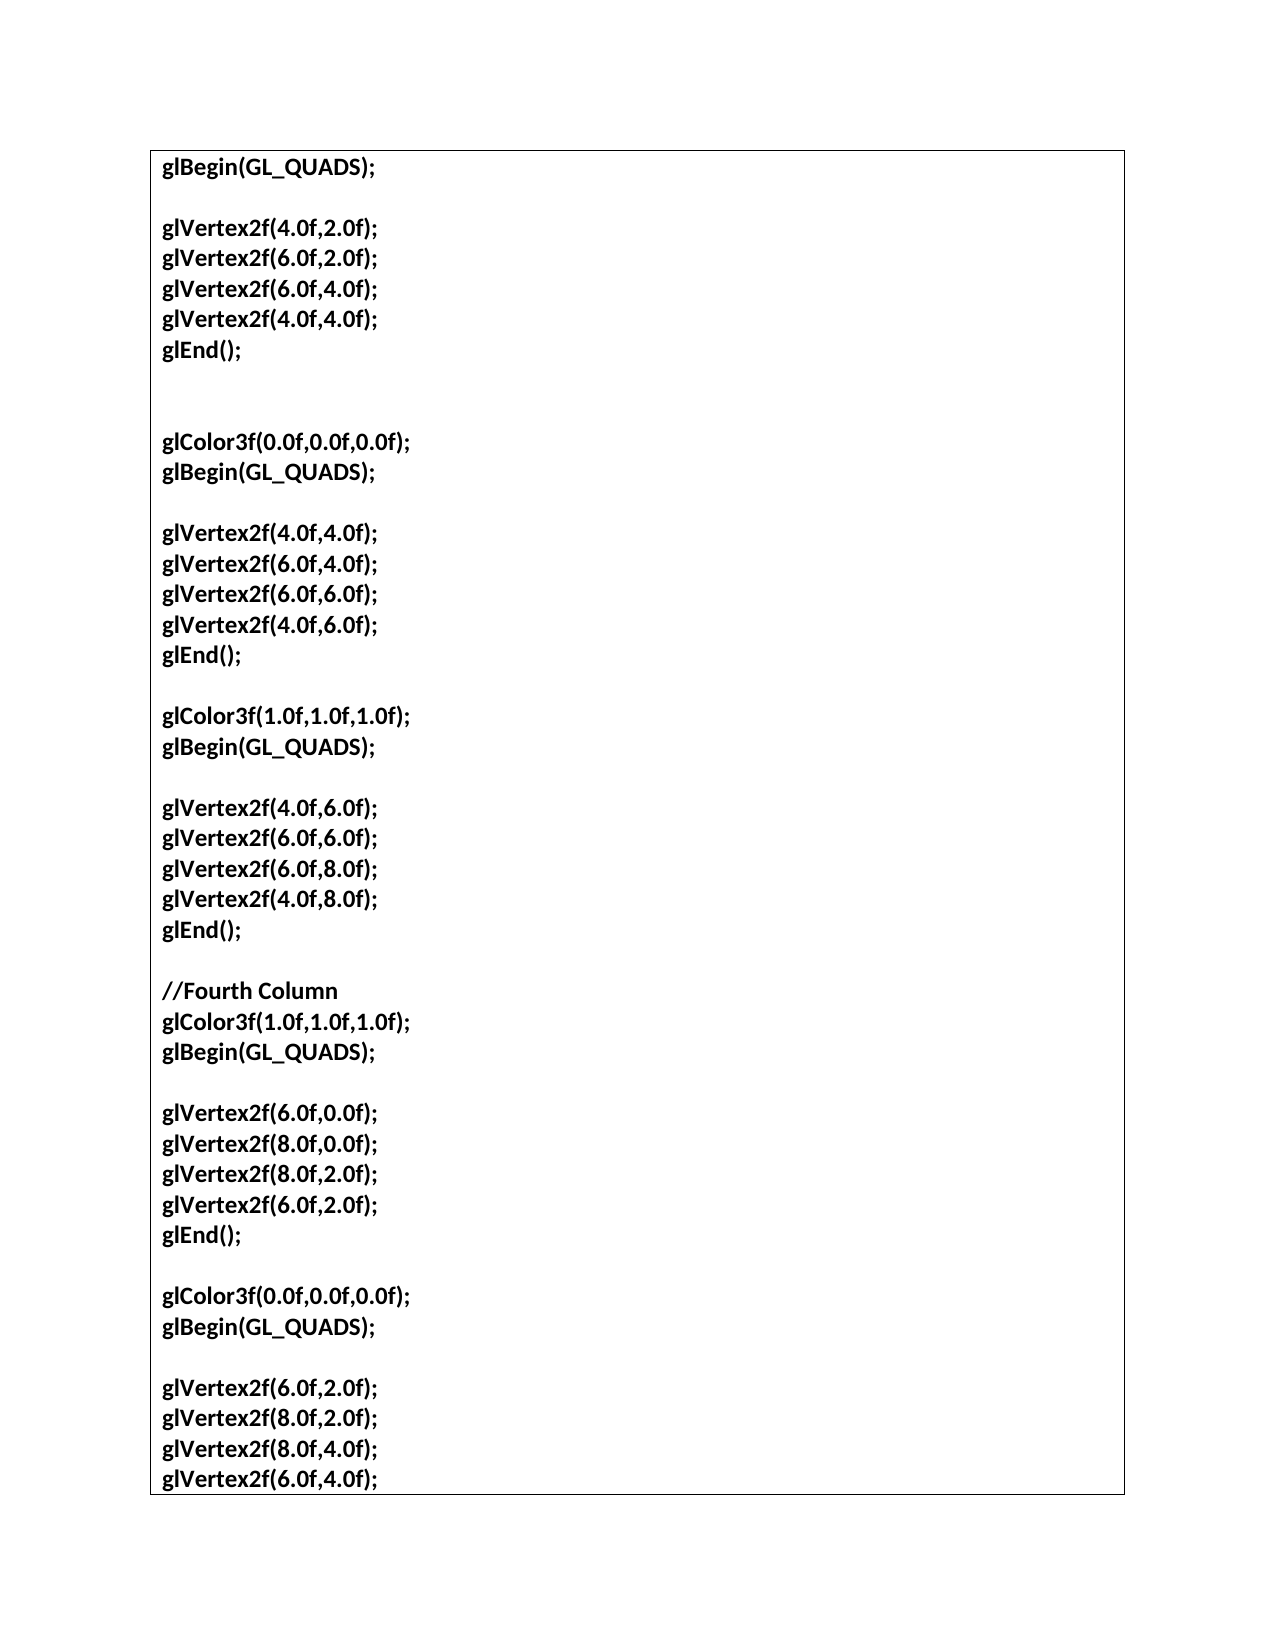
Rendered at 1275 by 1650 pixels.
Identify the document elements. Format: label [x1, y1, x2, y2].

table_cell [151, 151, 1124, 1494]
